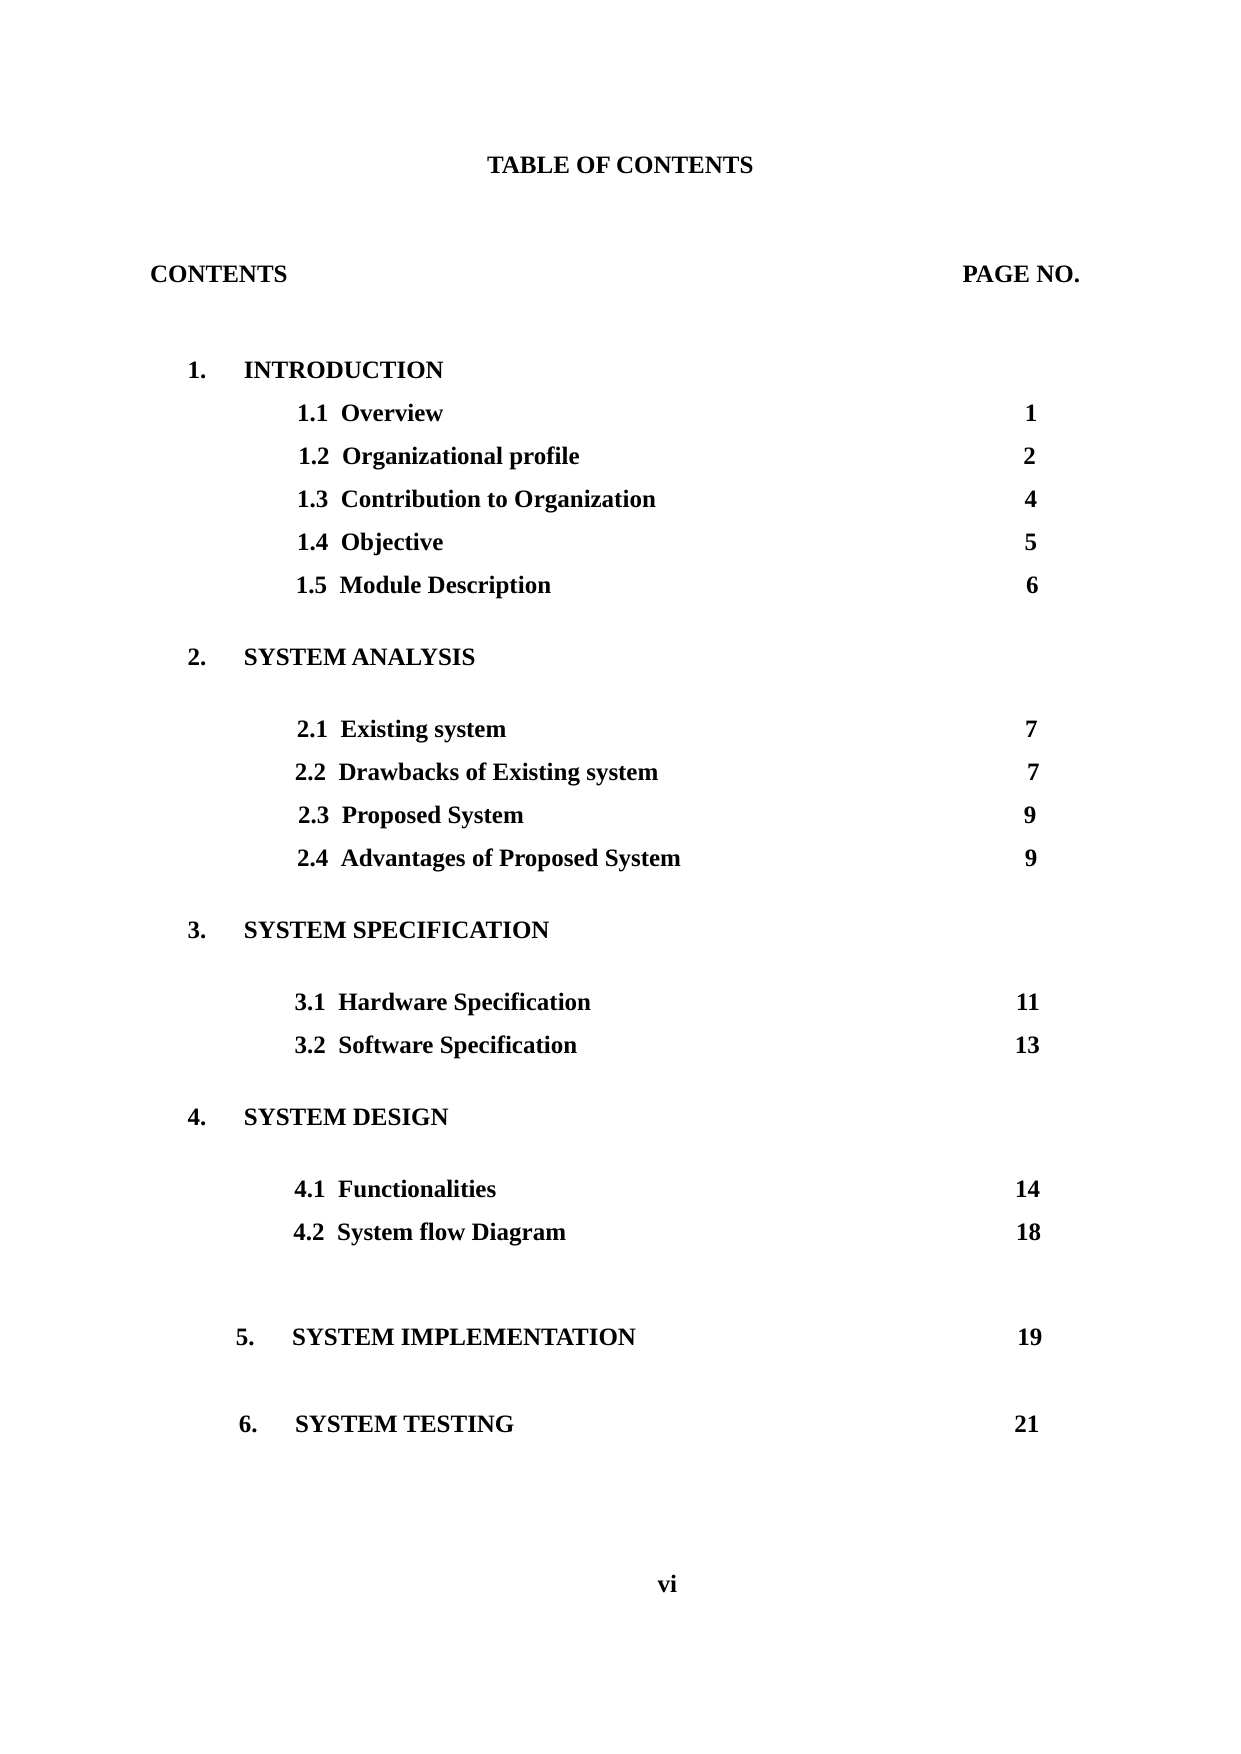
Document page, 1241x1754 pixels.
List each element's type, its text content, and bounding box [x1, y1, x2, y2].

list SYSTEM TESTING 21 [187, 1409, 1090, 1437]
list Organizational profile 2 [244, 441, 1090, 470]
list SYSTEM IMPLEMENTATION 19 [187, 1322, 1090, 1351]
list Proposed System 9 [244, 800, 1090, 829]
list System flow Diagram 18 [244, 1217, 1090, 1246]
list INTRODUCTION [187, 355, 1090, 383]
text CONTENTS PAGE NO. [150, 259, 1090, 288]
list Hardware Specification 11 [244, 987, 1090, 1016]
list SYSTEM SPECIFICATION [187, 915, 1090, 944]
list Functionalities 14 [244, 1174, 1090, 1203]
list SYSTEM ANALYSIS [187, 642, 1090, 671]
text TABLE OF CONTENTS [150, 150, 1090, 179]
list Module Description 6 [244, 570, 1090, 599]
list Objective 5 [244, 527, 1090, 556]
list Contribution to Organization 4 [244, 484, 1090, 513]
list SYSTEM DESIGN [187, 1102, 1090, 1131]
list vi [244, 1569, 1090, 1598]
list Existing system 7 [244, 714, 1090, 743]
list Overview 1 [244, 398, 1090, 427]
list Advantages of Proposed System 9 [244, 843, 1090, 872]
list Software Specification 13 [244, 1030, 1090, 1059]
list Drawbacks of Existing system 7 [244, 757, 1090, 786]
